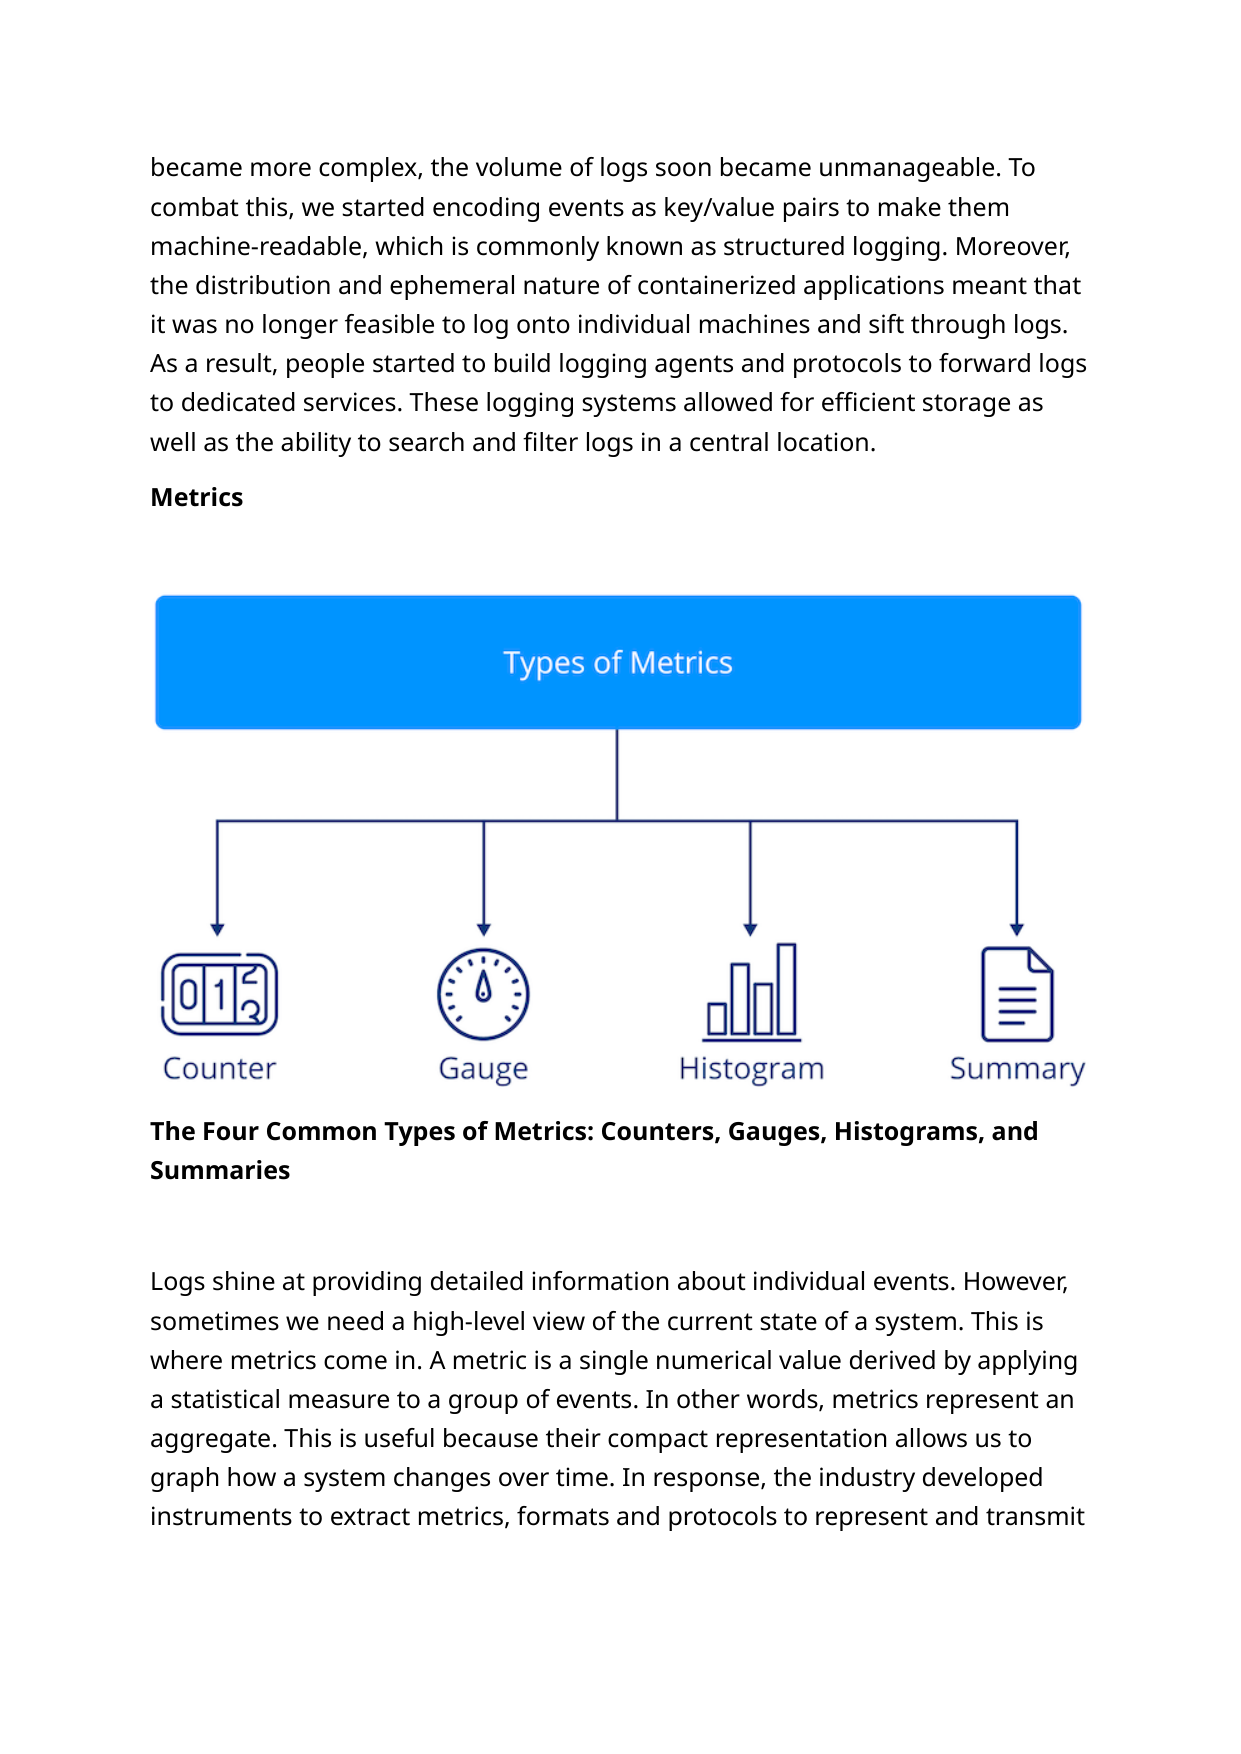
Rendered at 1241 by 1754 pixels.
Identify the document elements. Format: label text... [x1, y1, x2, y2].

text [150, 150, 1090, 458]
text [150, 1264, 1090, 1533]
text Metrics [150, 480, 1090, 514]
picture [150, 591, 1091, 1092]
text The Four Common Types of Metrics: Counters, Gauges, Histograms, and Summaries [150, 1113, 1090, 1186]
